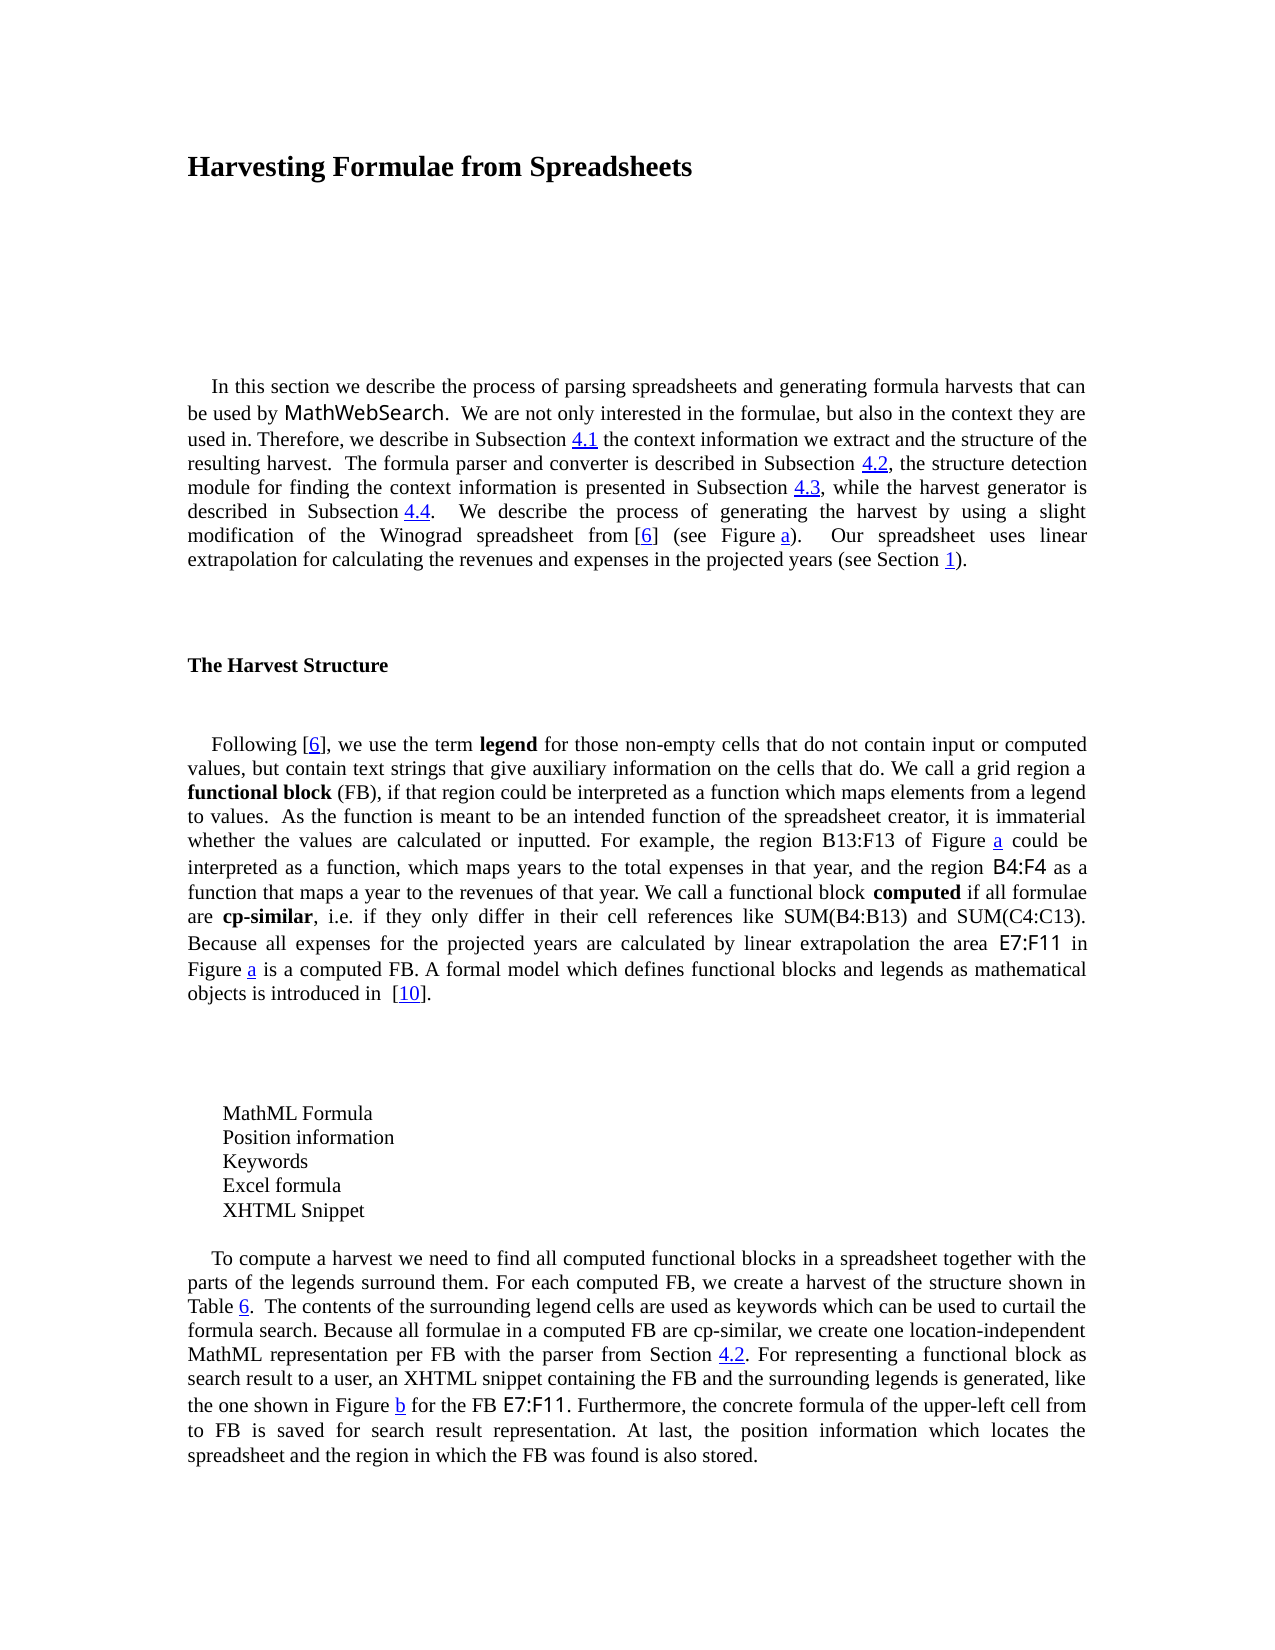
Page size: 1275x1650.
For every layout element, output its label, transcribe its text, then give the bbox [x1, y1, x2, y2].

text In this section we describe the process of parsing spreadsheets and generating formula harvests that can be used by MathWebSearch. We are not only interested in the formulae, but also in the context they are used in. Therefore, we describe in Subsection 4.1 the context information we extract and the structure of the resulting harvest. The formula parser and converter is described in Subsection 4.2, the structure detection module for finding the context information is presented in Subsection 4.3, while the harvest generator is described in Subsection 4.4. We describe the process of generating the harvest by using a slight modification of the Winograd spreadsheet from [6] (see Figure a). Our spreadsheet uses linear extrapolation for calculating the revenues and expenses in the projected years (see Section 1). [187, 374, 1087, 571]
table_cell Keywords [188, 1149, 1087, 1173]
text Following [6], we use the term legend for those non-empty cells that do not contain input or computed values, but contain text strings that give auxiliary information on the cells that do. We call a grid region a functional block (FB), if that region could be interpreted as a function which maps elements from a legend to values. As the function is meant to be an intended function of the spreadsheet creator, it is immaterial whether the values are calculated or inputted. For example, the region B13:F13 of Figure a could be interpreted as a function, which maps years to the total expenses in that year, and the region B4:F4 as a function that maps a year to the revenues of that year. We call a functional block computed if all formulae are cp-similar, i.e. if they only differ in their cell references like SUM(B4:B13) and SUM(C4:C13). Because all expenses for the projected years are calculated by linear extrapolation the area E7:F11 in Figure a is a computed FB. A formal model which defines functional blocks and legends as mathematical objects is introduced in [10]. [187, 732, 1087, 1005]
subtitle Harvesting Formulae from Spreadsheets [187, 150, 1087, 183]
table_cell XHTML Snippet [188, 1198, 1087, 1222]
subtitle The Harvest Structure [187, 649, 1087, 678]
table_header MathML Formula [188, 1101, 1087, 1125]
text To compute a harvest we need to find all computed functional blocks in a spreadsheet together with the parts of the legends surround them. For each computed FB, we create a harvest of the structure shown in Table 6. The contents of the surrounding legend cells are used as keywords which can be used to curtail the formula search. Because all formulae in a computed FB are cp-similar, we create one location-independent MathML representation per FB with the parser from Section 4.2. For representing a functional block as search result to a user, an XHTML snippet containing the FB and the surrounding legends is generated, like the one shown in Figure b for the FB E7:F11. Furthermore, the concrete formula of the upper-left cell from to FB is saved for search result representation. At last, the position information which locates the spreadsheet and the region in which the FB was found is also stored. [187, 1246, 1087, 1467]
table_cell Position information [188, 1125, 1087, 1149]
table_cell Excel formula [188, 1174, 1087, 1197]
